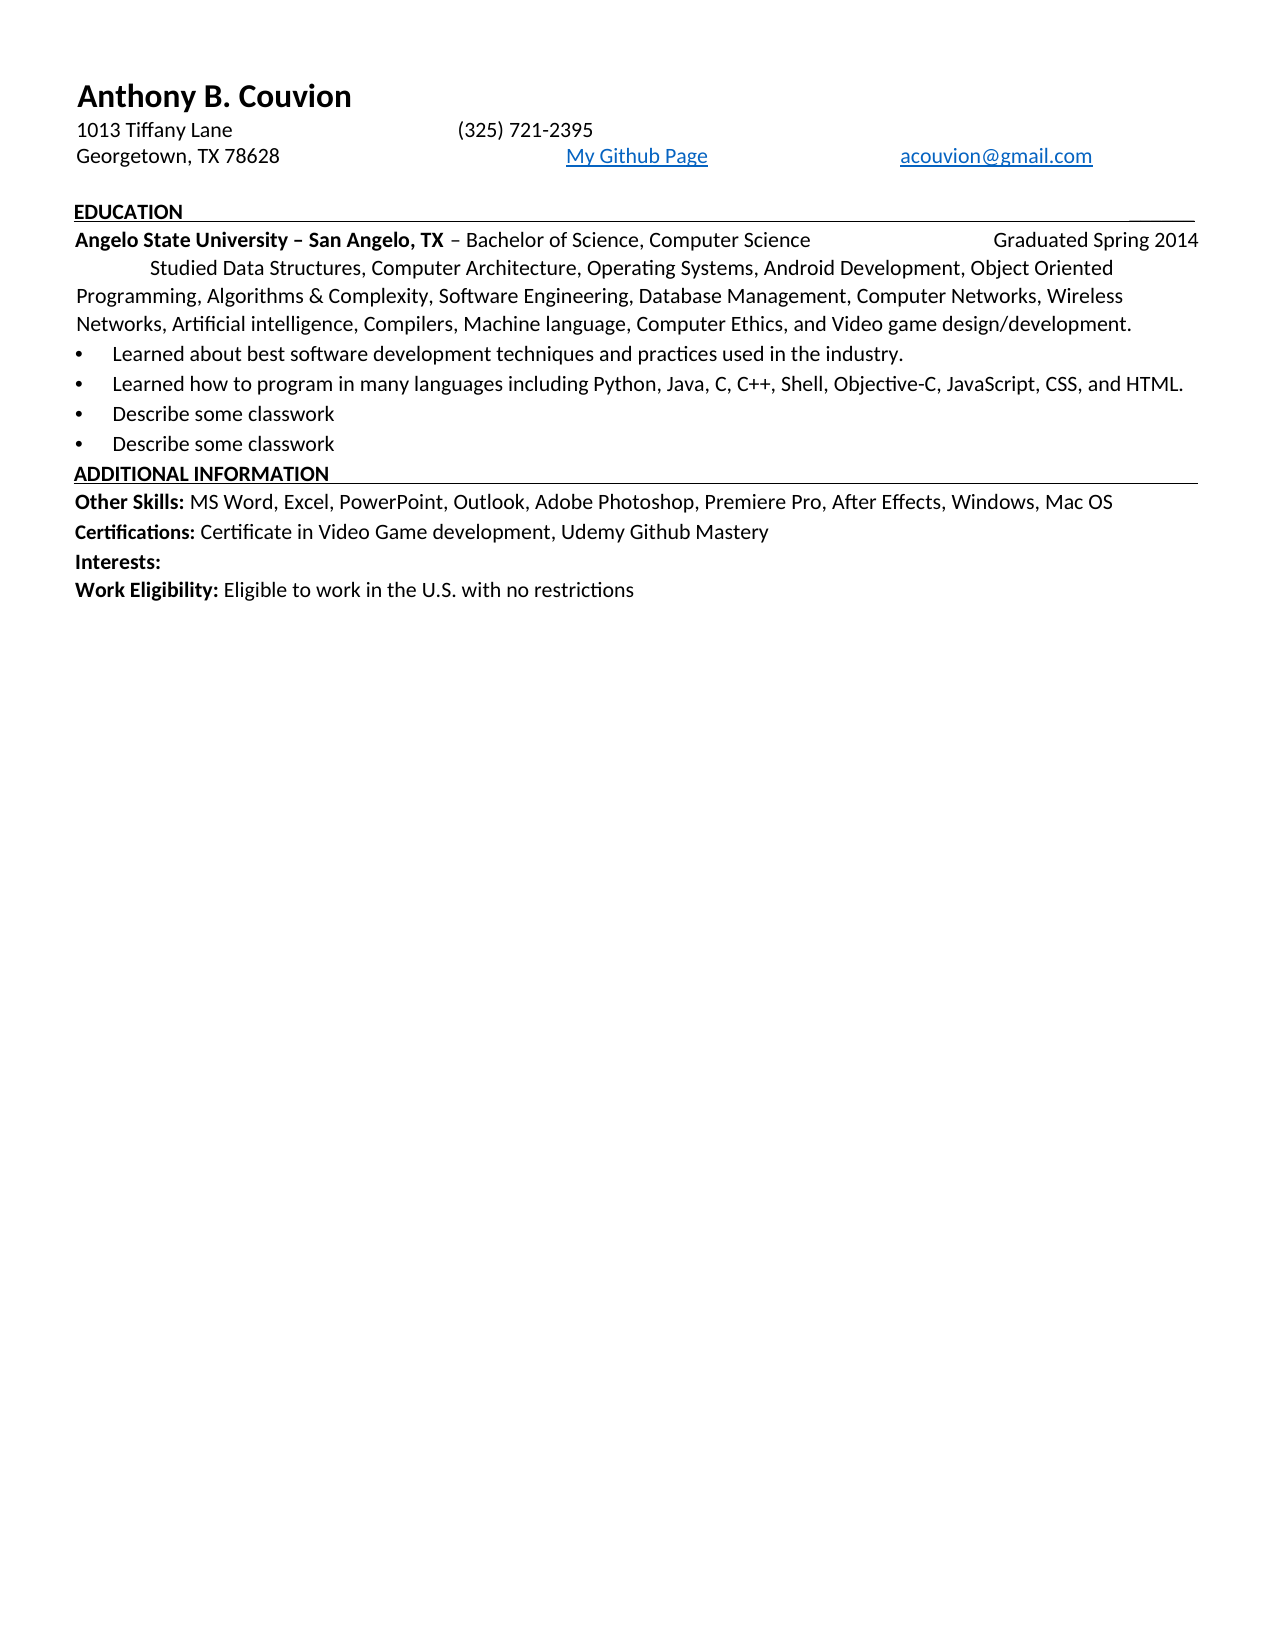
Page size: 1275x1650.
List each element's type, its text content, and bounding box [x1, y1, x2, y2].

subtitle ADDITIONAL INFORMATION [73, 460, 1200, 486]
subtitle EDUCATION ______ [73, 198, 1200, 224]
text Certifications: Certificate in Video Game development, Udemy Github Mastery [75, 518, 1200, 545]
list Describe some classwork [75, 430, 1200, 456]
list Describe some classwork [75, 400, 1200, 426]
list Learned how to program in many languages including Python, Java, C, C++, Shell, Objective-C, JavaScript, CSS, and HTML. [75, 370, 1200, 396]
text Interests: [75, 548, 1200, 575]
text Other Skills: MS Word, Excel, PowerPoint, Outlook, Adobe Photoshop, Premiere Pro, After Effects, Windows, Mac OS [75, 488, 1200, 515]
list Learned about best software development techniques and practices used in the industry. [75, 340, 1200, 366]
text Angelo State University – San Angelo, TX – Bachelor of Science, Computer Science Graduated Spring 2014 Studied Data Structures, Computer Architecture, Operating Systems, Android Development, Object Oriented Programming, Algorithms & Complexity, Software Engineering, Database Management, Computer Networks, Wireless Networks, Artificial intelligence, Compilers, Machine language, Computer Ethics, and Video game design/development. [75, 227, 1200, 336]
text Work Eligibility: Eligible to work in the U.S. with no restrictions [75, 576, 1200, 603]
